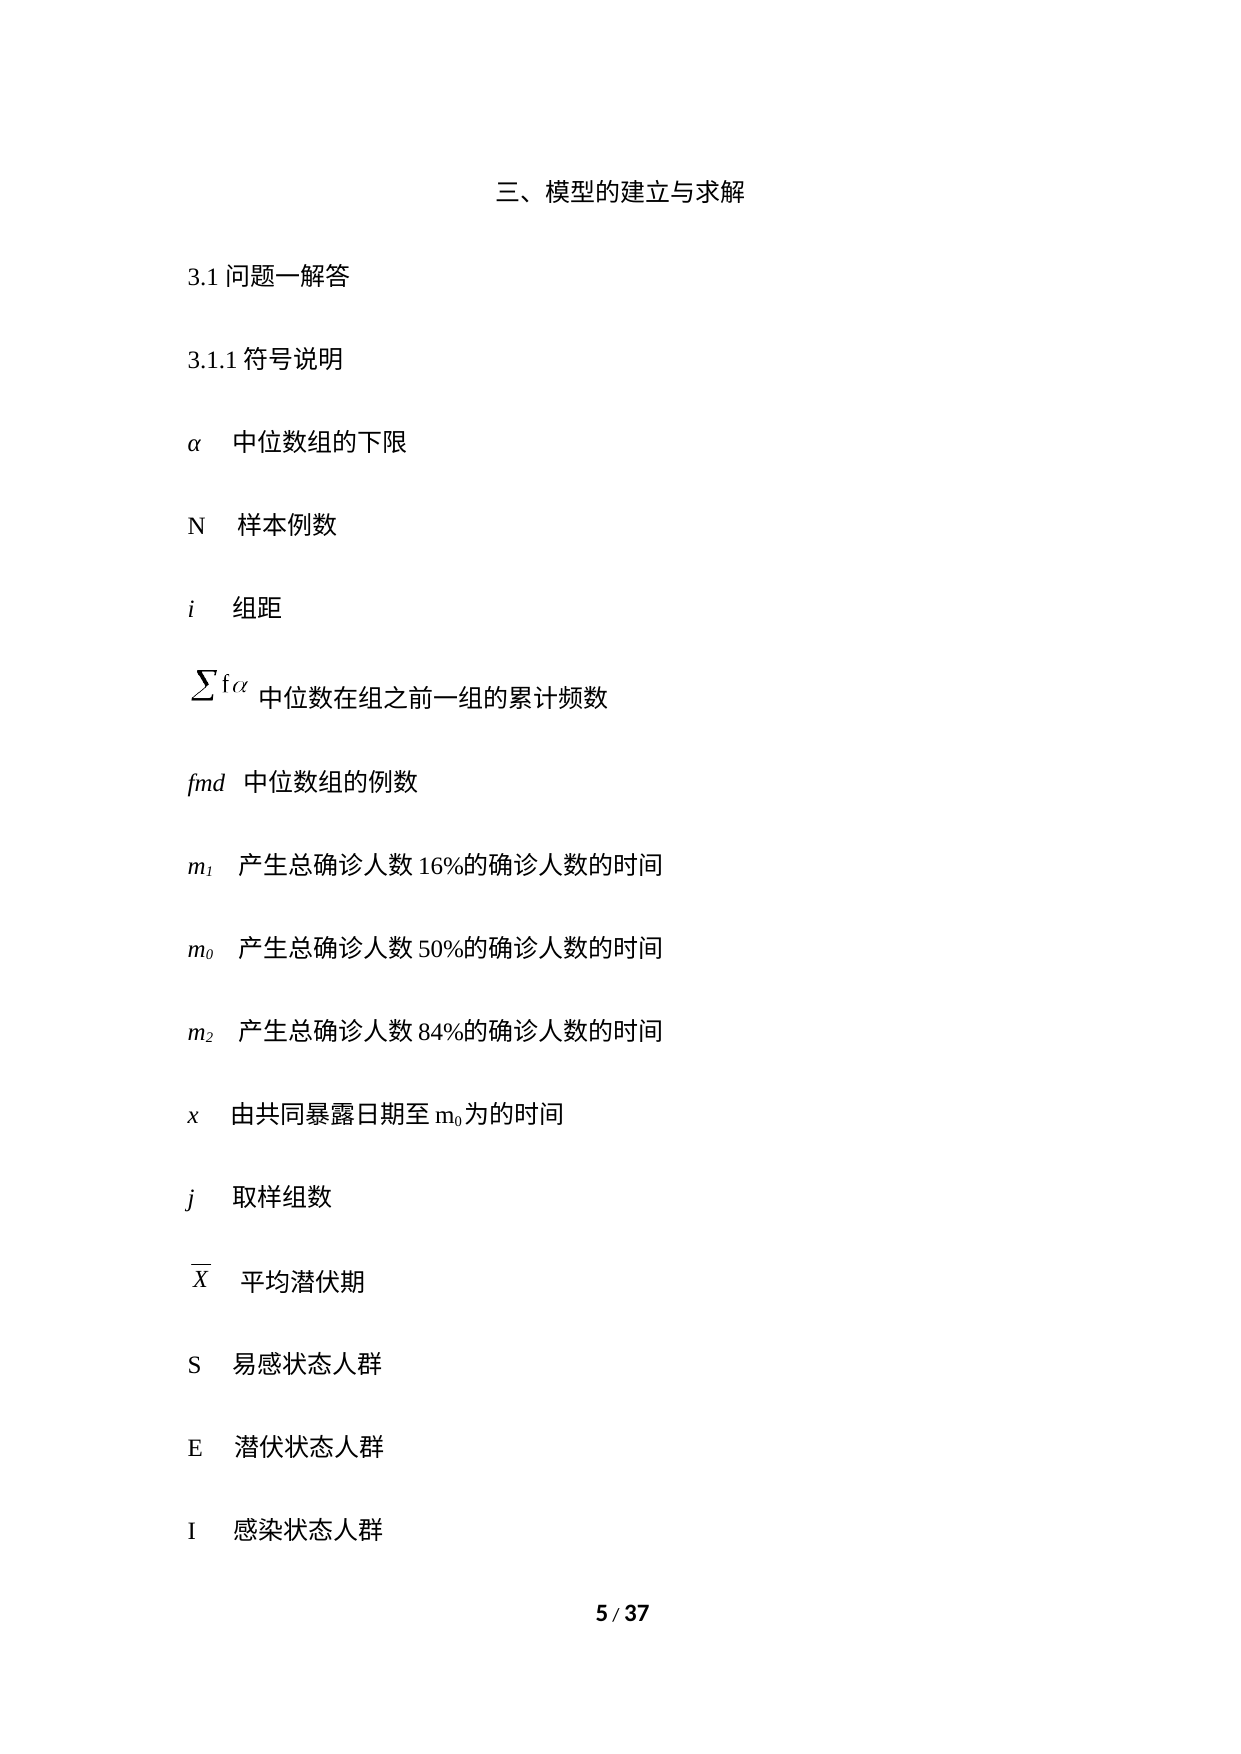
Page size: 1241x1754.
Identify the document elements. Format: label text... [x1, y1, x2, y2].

text α 中位数组的下限 [187, 408, 1053, 473]
text 平均潜伏期 [187, 1247, 1053, 1312]
text i 组距 [187, 574, 1053, 639]
text S 易感状态人群 [187, 1330, 1053, 1395]
text j 取样组数 [187, 1163, 1053, 1228]
text 中位数在组之前一组的累计频数 [187, 657, 1053, 722]
text 3.1.1 符号说明 [187, 325, 1053, 390]
text 三、模型的建立与求解 [187, 158, 1053, 223]
text m2 产生总确诊人数84%的确诊人数的时间 [187, 997, 1053, 1062]
text I 感染状态人群 [187, 1496, 1053, 1561]
text E 潜伏状态人群 [187, 1413, 1053, 1478]
text m1 产生总确诊人数16%的确诊人数的时间 [187, 831, 1053, 896]
text N 样本例数 [187, 491, 1053, 556]
text fmd 中位数组的例数 [187, 748, 1053, 813]
text x 由共同暴露日期至m0为的时间 [187, 1080, 1053, 1145]
text m0 产生总确诊人数50%的确诊人数的时间 [187, 914, 1053, 979]
text 3.1 问题一解答 [187, 242, 1053, 307]
